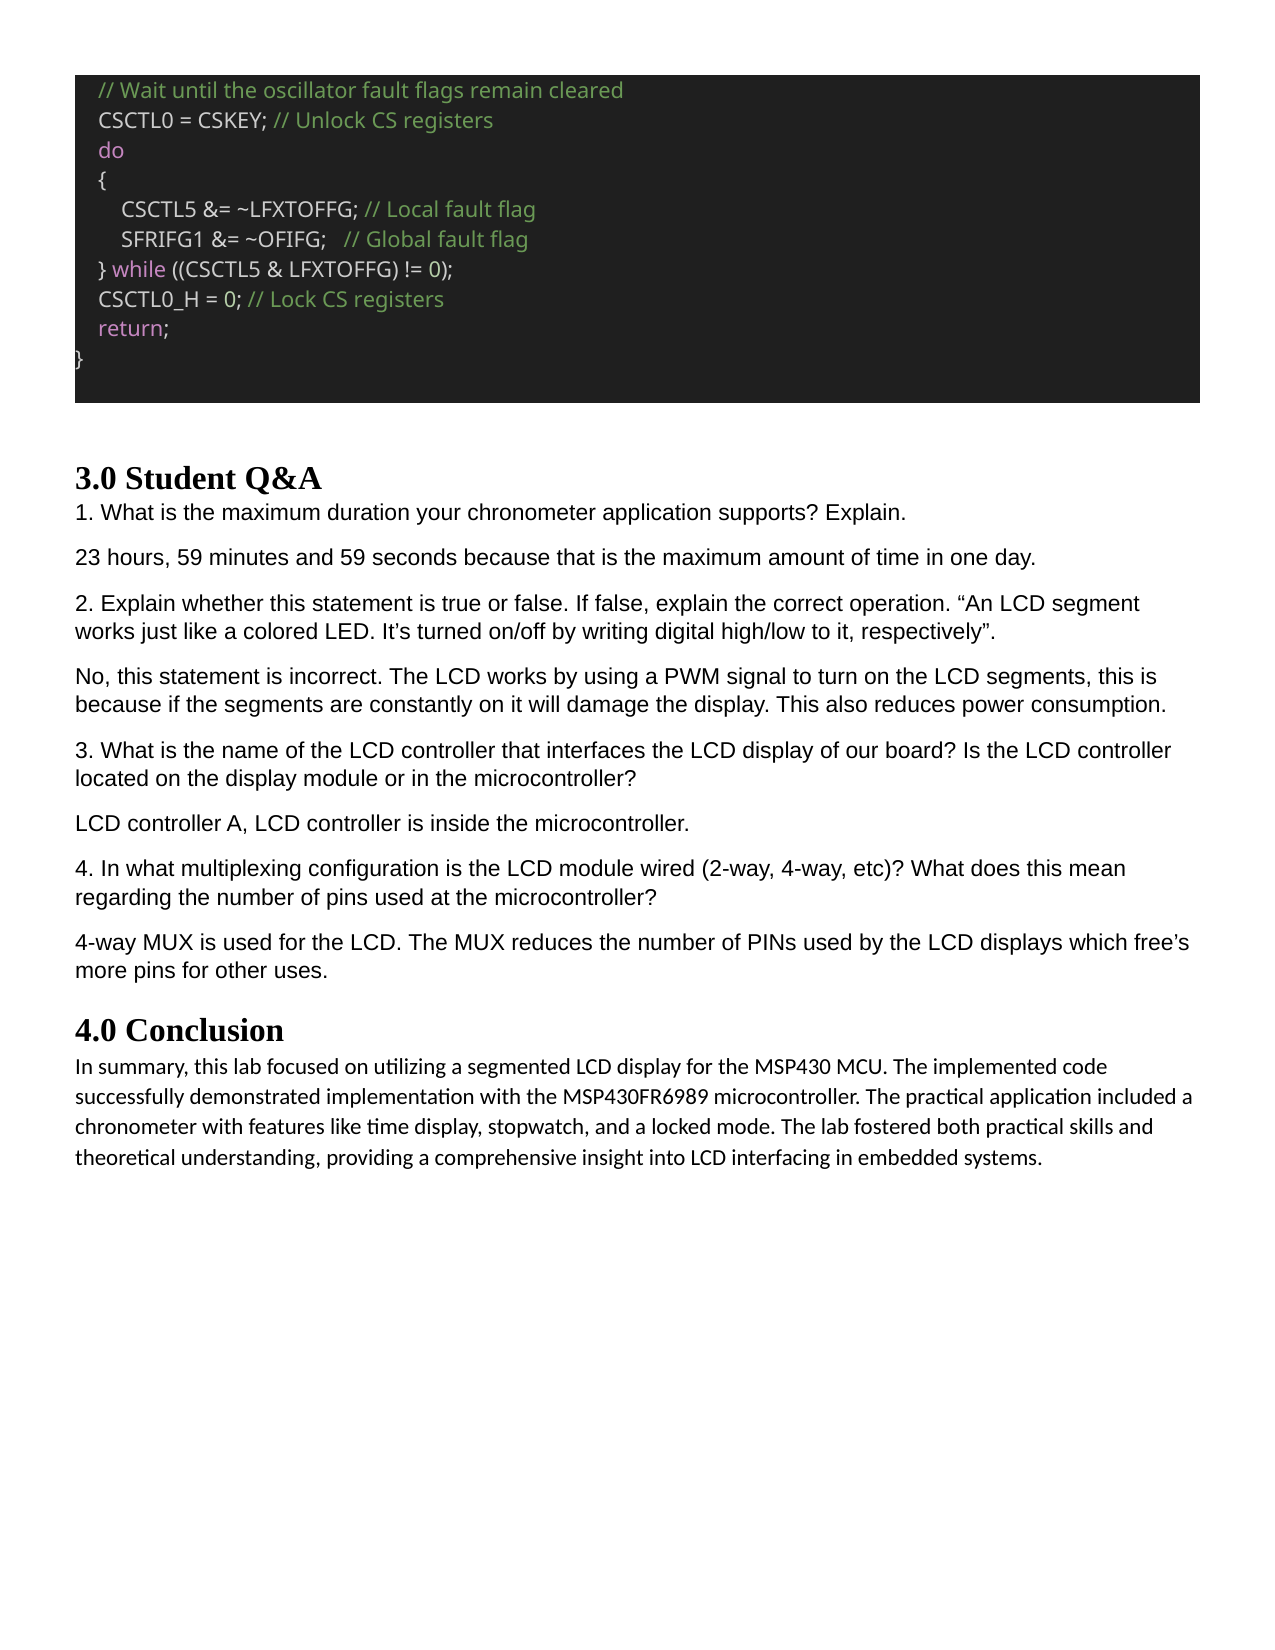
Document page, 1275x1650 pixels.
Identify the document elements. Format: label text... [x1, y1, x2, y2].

text CSCTL0_H = 0; // Lock CS registers [75, 283, 1200, 313]
text { [75, 164, 1200, 194]
subtitle 4.0 Conclusion [75, 1011, 1200, 1049]
text 4-way MUX is used for the LCD. The MUX reduces the number of PINs used by the LCD displays which free’s more pins for other uses. [75, 929, 1200, 983]
text 2. Explain whether this statement is true or false. If false, explain the correct operation. “An LCD segment works just like a colored LED. It’s turned on/off by writing digital high/low to it, respectively”. [75, 589, 1200, 644]
text 4. In what multiplexing configuration is the LCD module wired (2-way, 4-way, etc)? What does this mean regarding the number of pins used at the microcontroller? [75, 855, 1200, 910]
text } [75, 343, 1200, 373]
text do [75, 134, 1200, 164]
text 1. What is the maximum duration your chronometer application supports? Explain. [75, 499, 1200, 526]
text In summary, this lab focused on utilizing a segmented LCD display for the MSP430 MCU. The implemented code successfully demonstrated implementation with the MSP430FR6989 microcontroller. The practical application included a chronometer with features like time display, stopwatch, and a locked mode. The lab fostered both practical skills and theoretical understanding, providing a comprehensive insight into LCD interfacing in embedded systems. [75, 1052, 1200, 1171]
text 3. What is the name of the LCD controller that interfaces the LCD display of our board? Is the LCD controller located on the display module or in the microcontroller? [75, 737, 1200, 791]
text No, this statement is incorrect. The LCD works by using a PWM signal to turn on the LCD segments, this is because if the segments are constantly on it will damage the display. This also reduces power consumption. [75, 663, 1200, 718]
text LCD controller A, LCD controller is inside the microcontroller. [75, 810, 1200, 836]
text // Wait until the oscillator fault flags remain cleared [75, 75, 1200, 105]
subtitle 3.0 Student Q&A [75, 458, 1200, 496]
text SFRIFG1 &= ~OFIFG; // Global fault flag [75, 224, 1200, 254]
text CSCTL0 = CSKEY; // Unlock CS registers [75, 105, 1200, 134]
text return; [75, 313, 1200, 343]
text } while ((CSCTL5 & LFXTOFFG) != 0); [75, 254, 1200, 283]
text CSCTL5 &= ~LFXTOFFG; // Local fault flag [75, 194, 1200, 224]
text 23 hours, 59 minutes and 59 seconds because that is the maximum amount of time in one day. [75, 544, 1200, 571]
